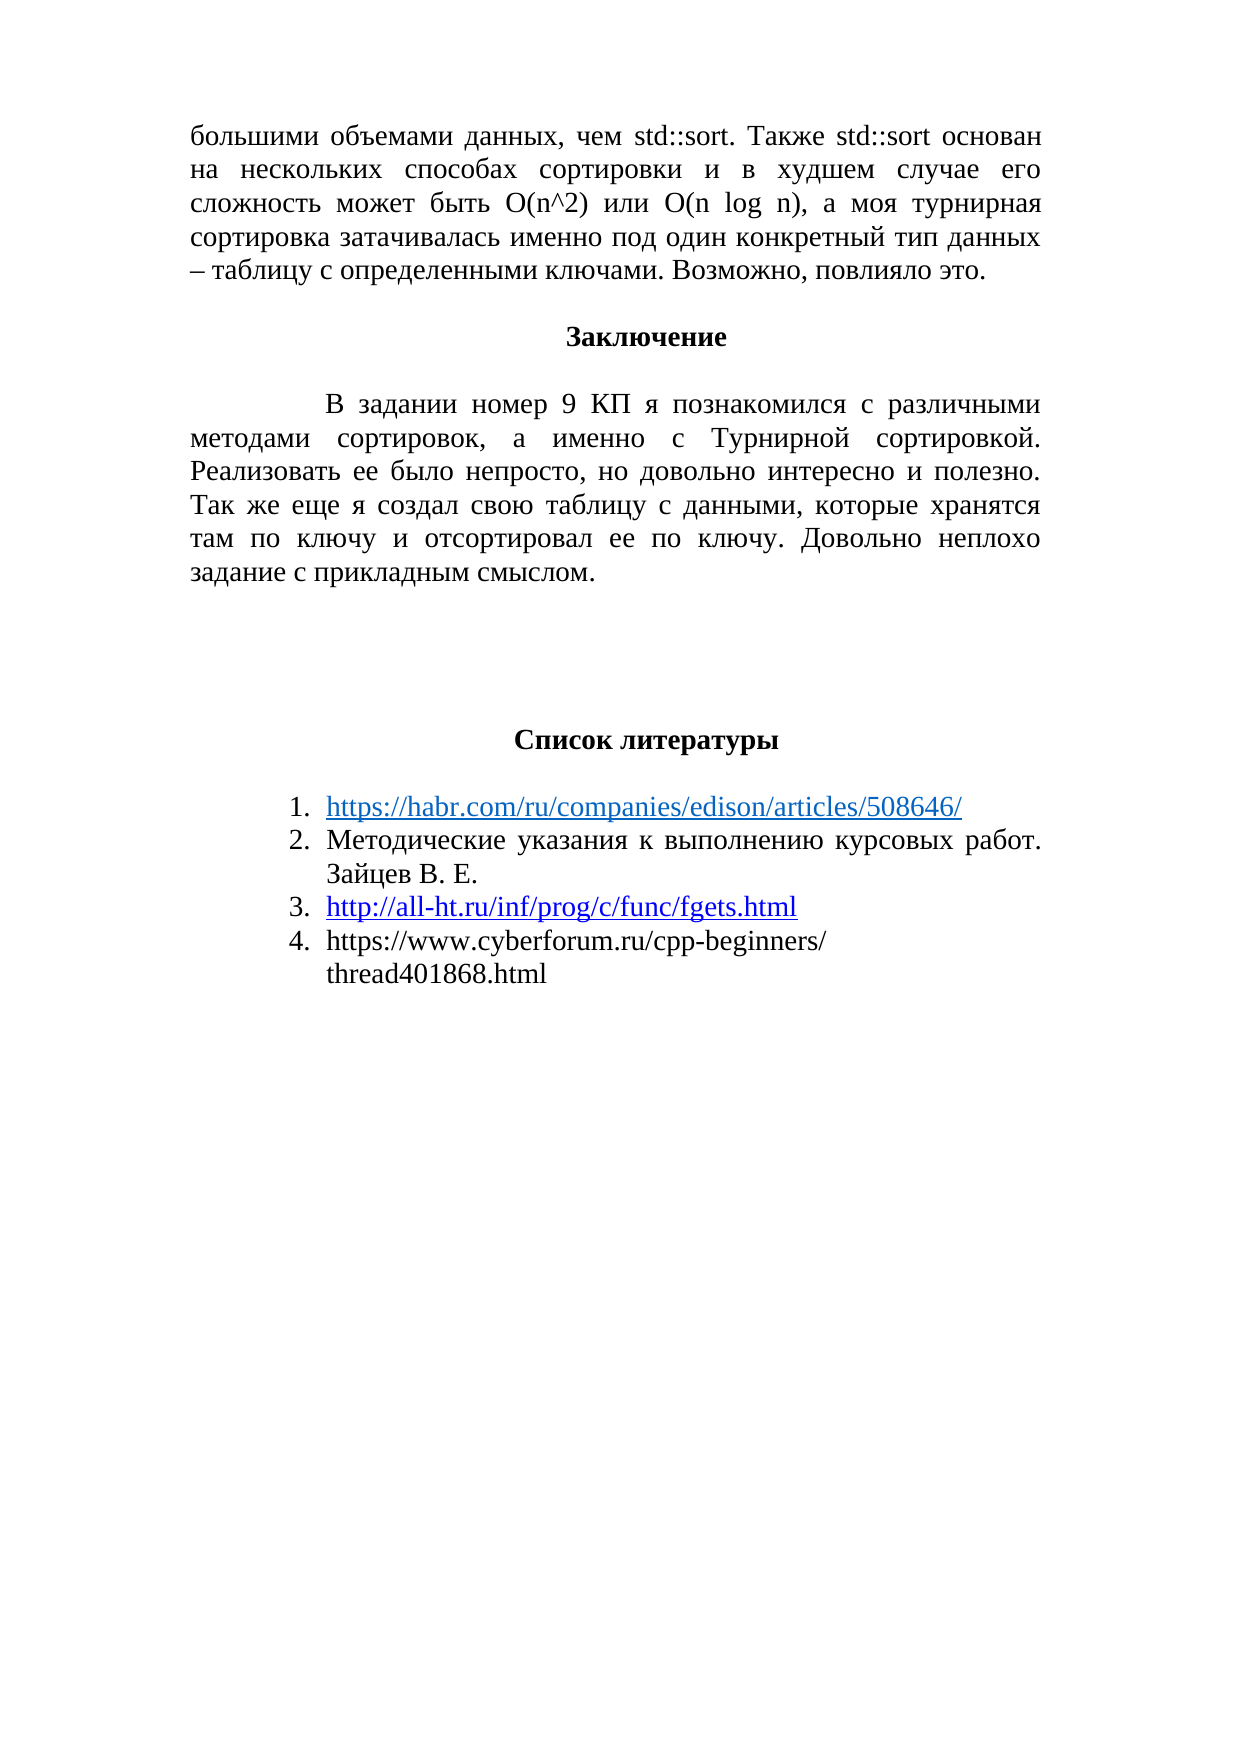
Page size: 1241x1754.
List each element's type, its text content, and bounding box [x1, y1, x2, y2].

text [190, 118, 1042, 286]
text Список литературы [190, 722, 1042, 755]
list https://www.cyberforum.ru/cpp-beginners/thread401868.html [288, 923, 1042, 990]
list https://habr.com/ru/companies/edison/articles/508646/ [288, 789, 1042, 822]
text В задании номер 9 КП я познакомился с различными методами сортировок, а именно с Турнирной сортировкой. Реализовать ее было непросто, но довольно интересно и полезно. Так же еще я создал свою таблицу с данными, которые хранятся там по ключу и отсортировал ее по ключу. Довольно неплохо задание с прикладным смыслом. [190, 386, 1042, 588]
text Заключение [190, 319, 1042, 353]
list Методические указания к выполнению курсовых работ. Зайцев В. Е. [288, 822, 1042, 889]
list http://all-ht.ru/inf/prog/c/func/fgets.html [288, 889, 1042, 923]
